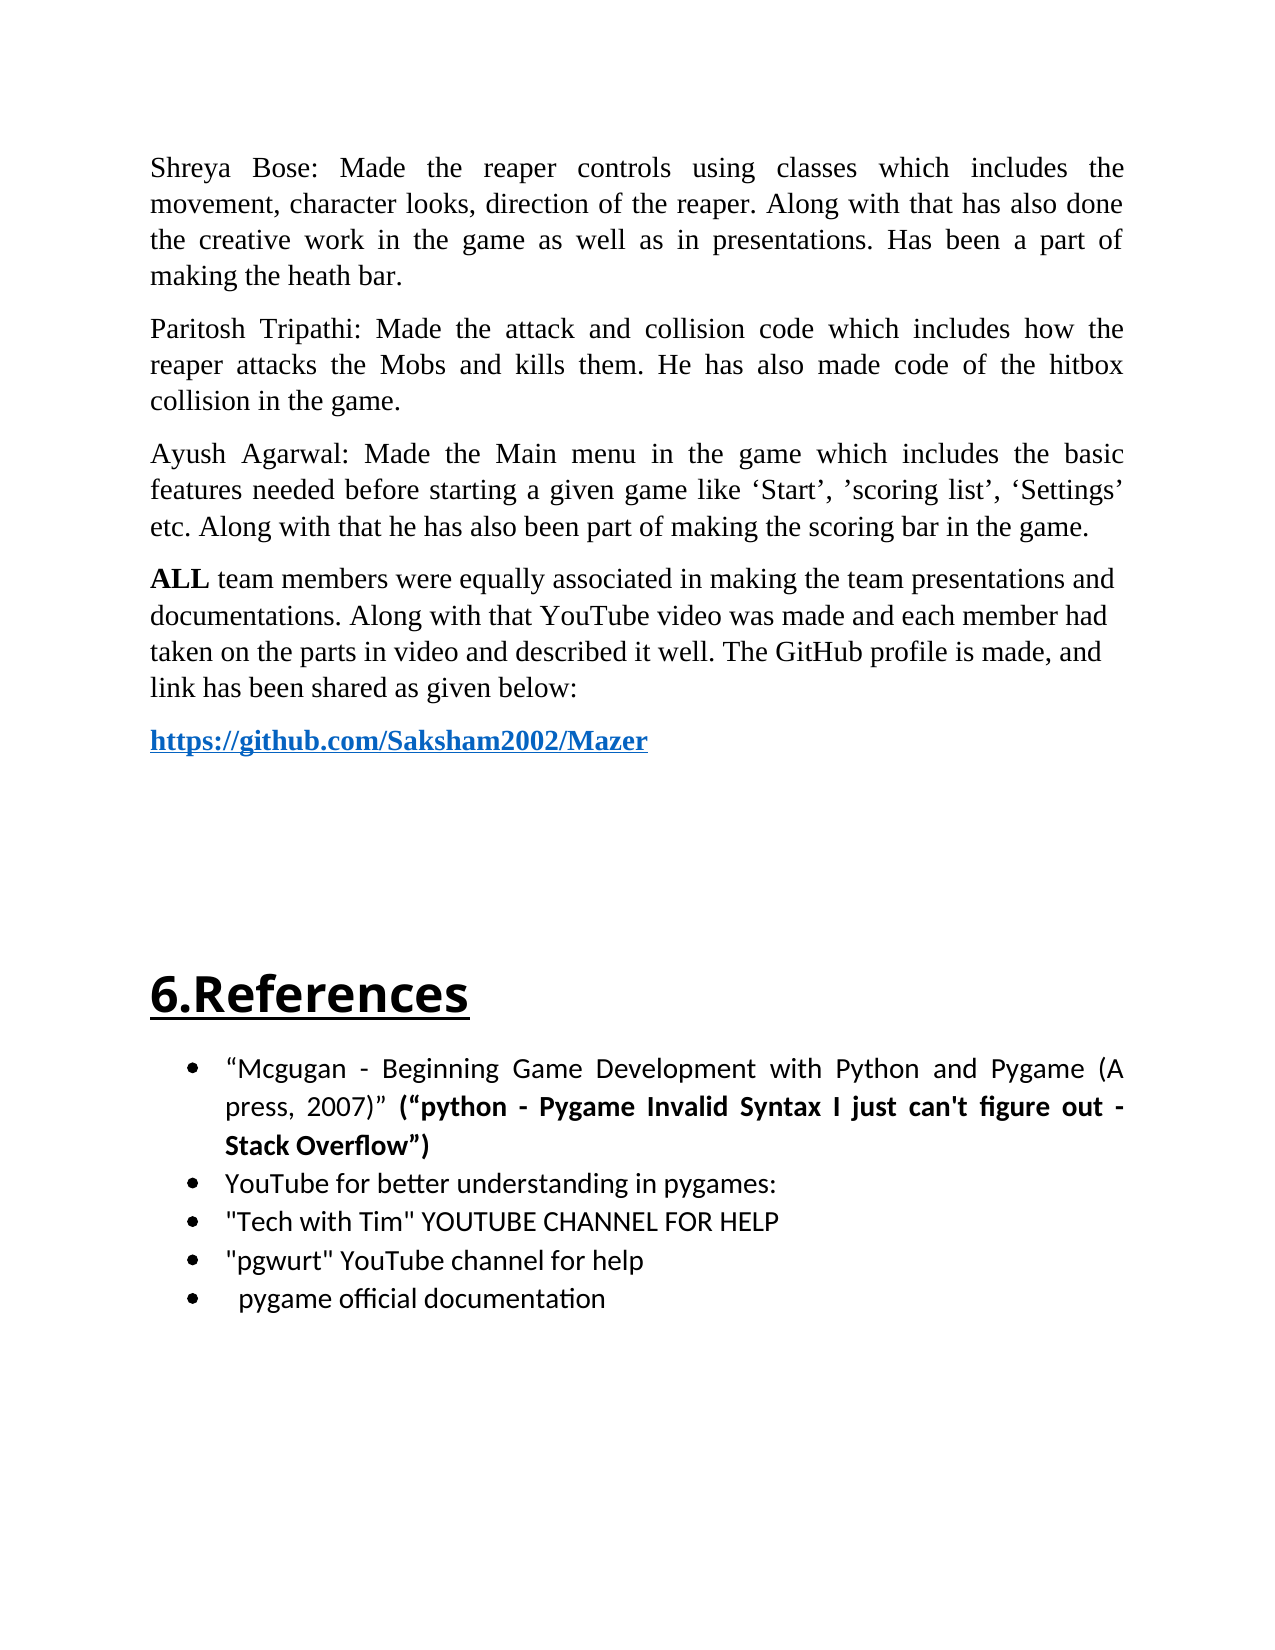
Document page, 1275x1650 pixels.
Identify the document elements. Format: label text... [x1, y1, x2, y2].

list “Mcgugan - Beginning Game Development with Python and Pygame (A press, 2007)” (“python - Pygame Invalid Syntax I just can't figure out - Stack Overflow”) [187, 1050, 1125, 1162]
text ALL team members were equally associated in making the team presentations and documentations. Along with that YouTube video was made and each member had taken on the parts in video and described it well. The GitHub profile is made, and link has been shared as given below: [150, 561, 1125, 703]
text Shreya Bose: Made the reaper controls using classes which includes the movement, character looks, direction of the reaper. Along with that has also done the creative work in the game as well as in presentations. Has been a part of making the heath bar. [150, 150, 1125, 292]
list "Tech with Tim" YOUTUBE CHANNEL FOR HELP [187, 1203, 1125, 1239]
text Ayush Agarwal: Made the Main menu in the game which includes the basic features needed before starting a given game like ‘Start’, ’scoring list’, ‘Settings’ etc. Along with that he has also been part of making the scoring bar in the game. [150, 436, 1125, 542]
list pygame official documentation [187, 1280, 1125, 1316]
list YouTube for better understanding in pygames: [187, 1165, 1125, 1201]
text https://github.com/Saksham2002/Mazer [150, 723, 1125, 756]
text Paritosh Tripathi: Made the attack and collision code which includes how the reaper attacks the Mobs and kills them. He has also made code of the hitbox collision in the game. [150, 311, 1125, 417]
text 6.References [150, 959, 1125, 1028]
list "pgwurt" YouTube channel for help [187, 1242, 1125, 1277]
